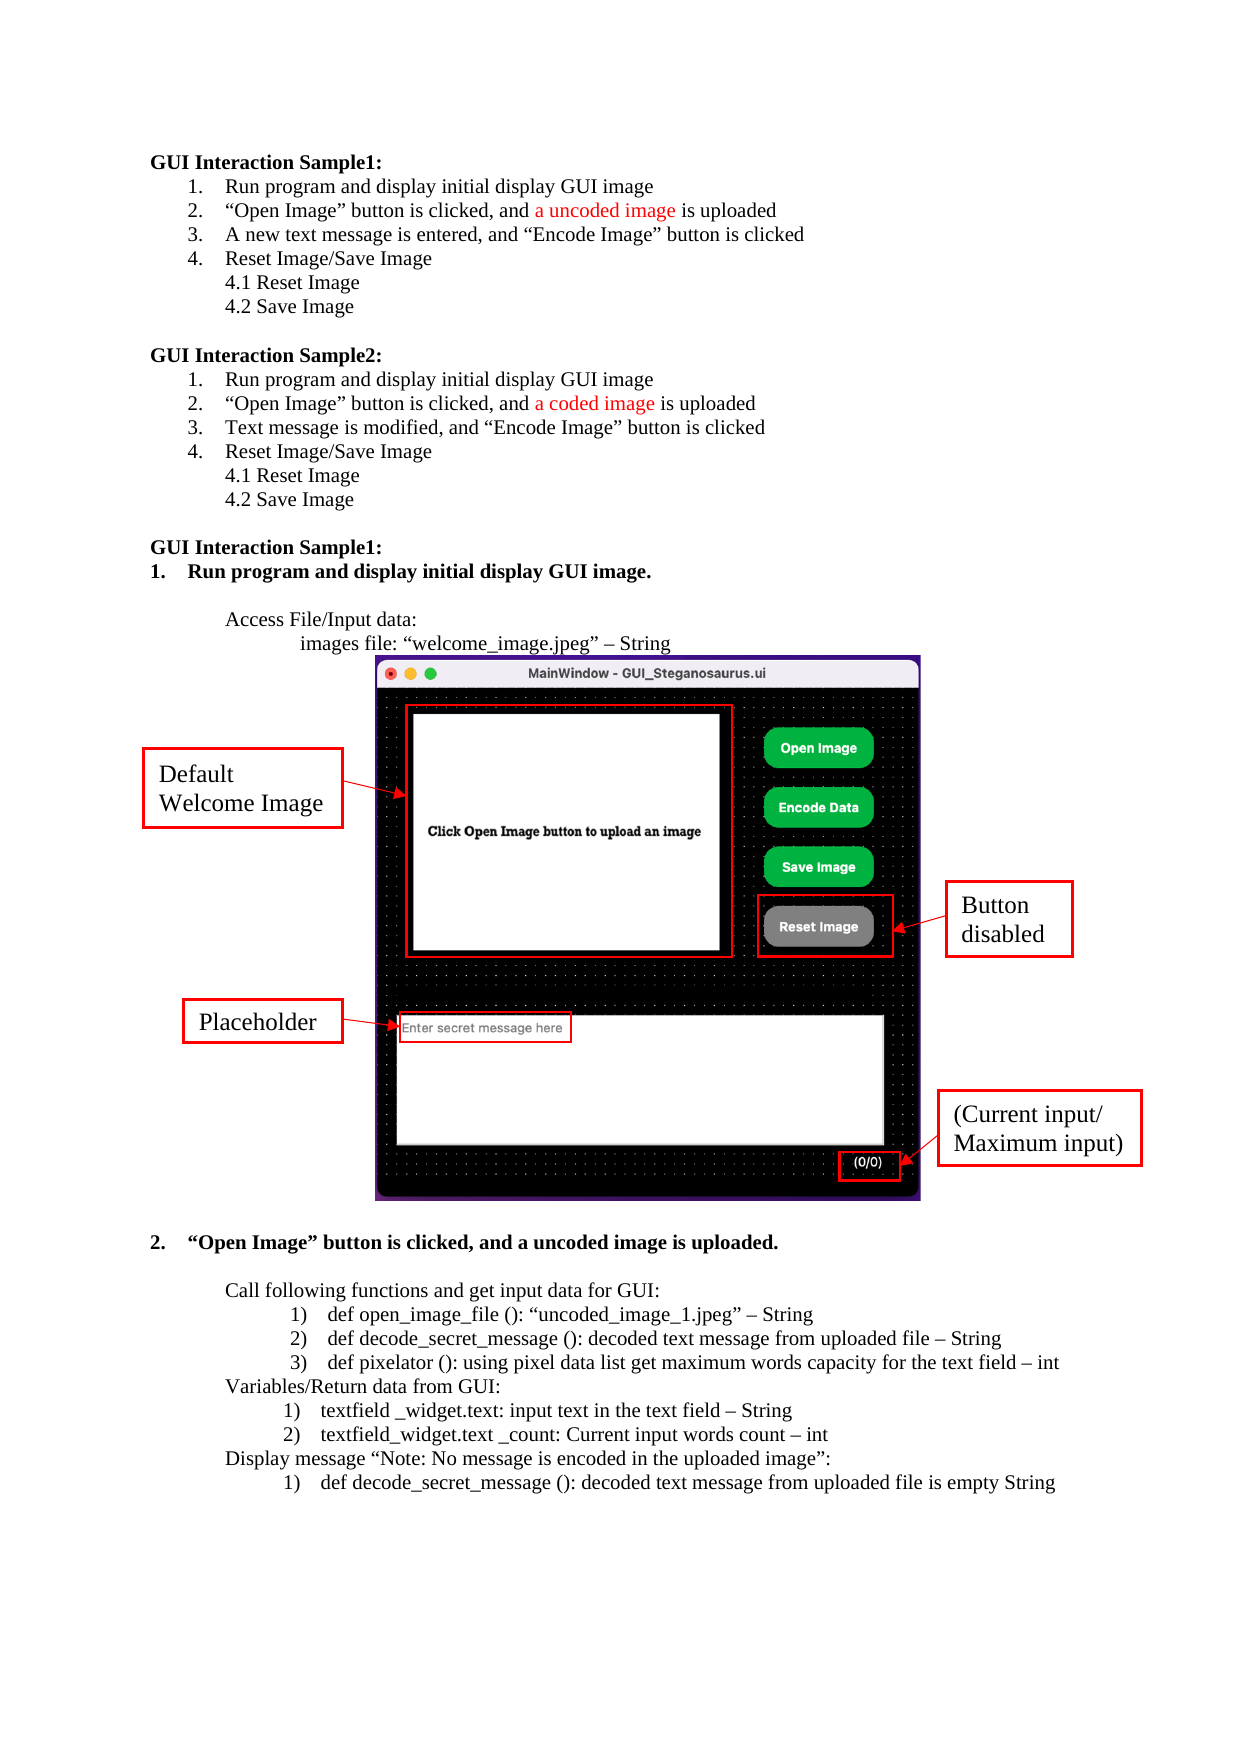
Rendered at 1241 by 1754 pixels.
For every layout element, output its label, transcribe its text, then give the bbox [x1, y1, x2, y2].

list “Open Image” button is clicked, and a uncoded image is uploaded [187, 198, 1090, 222]
list “Open Image” button is clicked, and a coded image is uploaded [187, 391, 1090, 415]
text 4. Reset Image/Save Image [150, 439, 1090, 463]
text 4.2 Save Image [150, 487, 1090, 511]
picture [401, 1013, 570, 1041]
list Variables/Return data from GUI: [187, 1374, 1090, 1398]
picture [408, 706, 731, 956]
list Call following functions and get input data for GUI: [225, 1278, 1090, 1302]
list “Open Image” button is clicked, and a uncoded image is uploaded. [150, 1230, 1090, 1254]
text GUI Interaction Sample2: [150, 342, 1090, 367]
list def decode_secret_message (): decoded text message from uploaded file – String [290, 1326, 1090, 1350]
text 4.1 Reset Image [150, 270, 1090, 294]
list def pixelator (): using pixel data list get maximum words capacity for the text field – int [290, 1350, 1090, 1374]
list Run program and display initial display GUI image. [150, 559, 1090, 583]
list textfield_widget.text _count: Current input words count – int [283, 1422, 1090, 1446]
text 4.2 Save Image [150, 294, 1090, 318]
list textfield _widget.text: input text in the text field – String [283, 1398, 1090, 1422]
picture [759, 896, 892, 955]
list def open_image_file (): “uncoded_image_1.jpeg” – String [290, 1302, 1090, 1326]
list images file: “welcome_image.jpeg” – String [225, 631, 1090, 655]
text Display message “Note: No message is encoded in the uploaded image”: [150, 1446, 1090, 1470]
picture [375, 655, 921, 1201]
text 4.1 Reset Image [150, 463, 1090, 487]
list Run program and display initial display GUI image [187, 174, 1090, 198]
text GUI Interaction Sample1: [150, 150, 1090, 174]
text 4. Reset Image/Save Image [150, 246, 1090, 270]
list Run program and display initial display GUI image [187, 367, 1090, 391]
list def decode_secret_message (): decoded text message from uploaded file is empty String [283, 1470, 1090, 1494]
list Access File/Input data: [225, 607, 1090, 631]
text GUI Interaction Sample1: [150, 535, 1090, 559]
text 3. Text message is modified, and “Encode Image” button is clicked [187, 415, 1090, 439]
picture [841, 1153, 899, 1179]
text 3. A new text message is entered, and “Encode Image” button is clicked [187, 222, 1090, 246]
